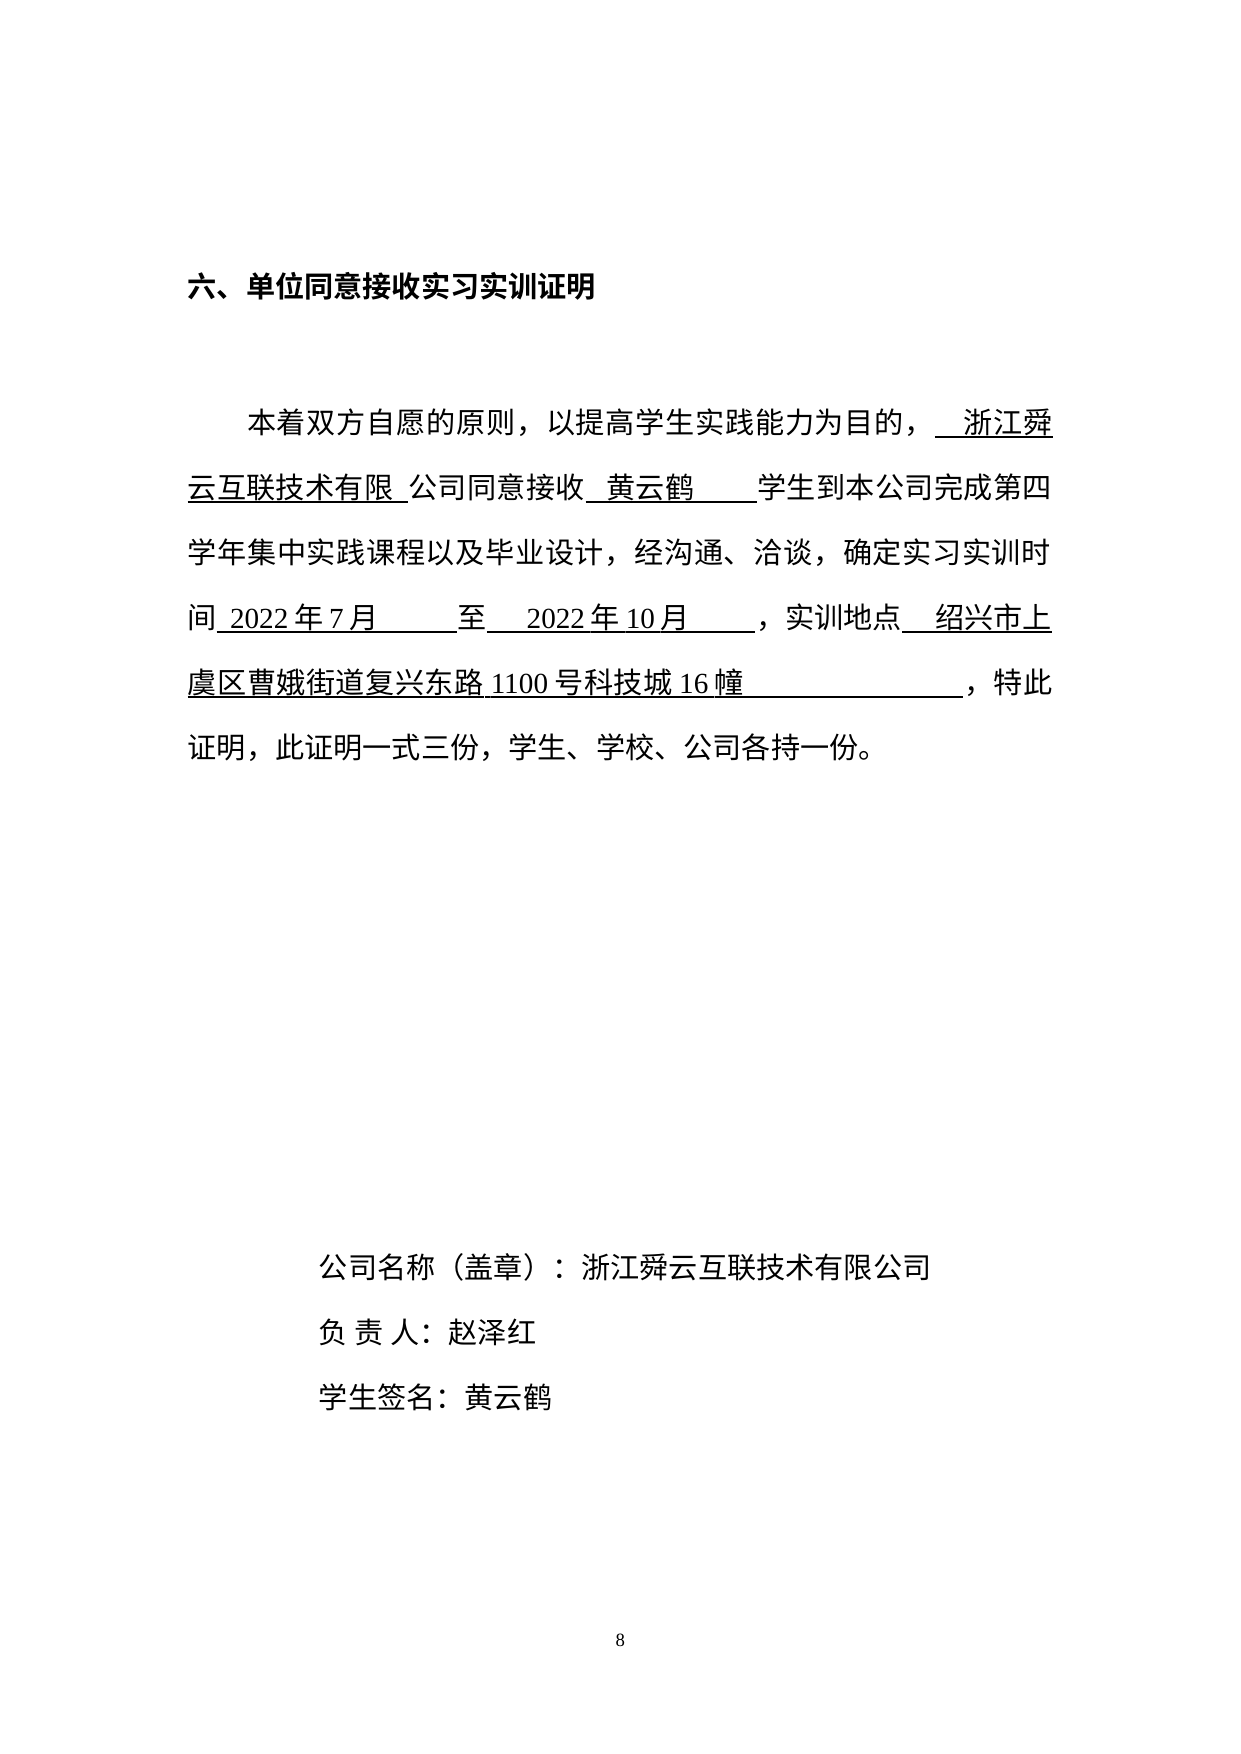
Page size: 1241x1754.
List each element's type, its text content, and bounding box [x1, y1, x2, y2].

text 本着双方自愿的原则，以提高学生实践能力为目的， 浙江舜云互联技术有限 公司同意接收 黄云鹤 学生到本公司完成第四学年集中实践课程以及毕业设计，经沟通、洽谈，确定实习实训时间 2022年7月 至 2022年10月 ，实训地点 绍兴市上虞区曹娥街道复兴东路1100号科技城16幢 ，特此证明，此证明一式三份，学生、学校、公司各持一份。 [187, 388, 1053, 778]
title 六、单位同意接收实习实训证明 [187, 252, 1053, 317]
text 公司名称（盖章）：浙江舜云互联技术有限公司 [187, 1233, 1053, 1298]
text 学生签名：黄云鹤 [187, 1363, 1053, 1428]
text 负 责 人：赵泽红 [187, 1298, 1053, 1363]
